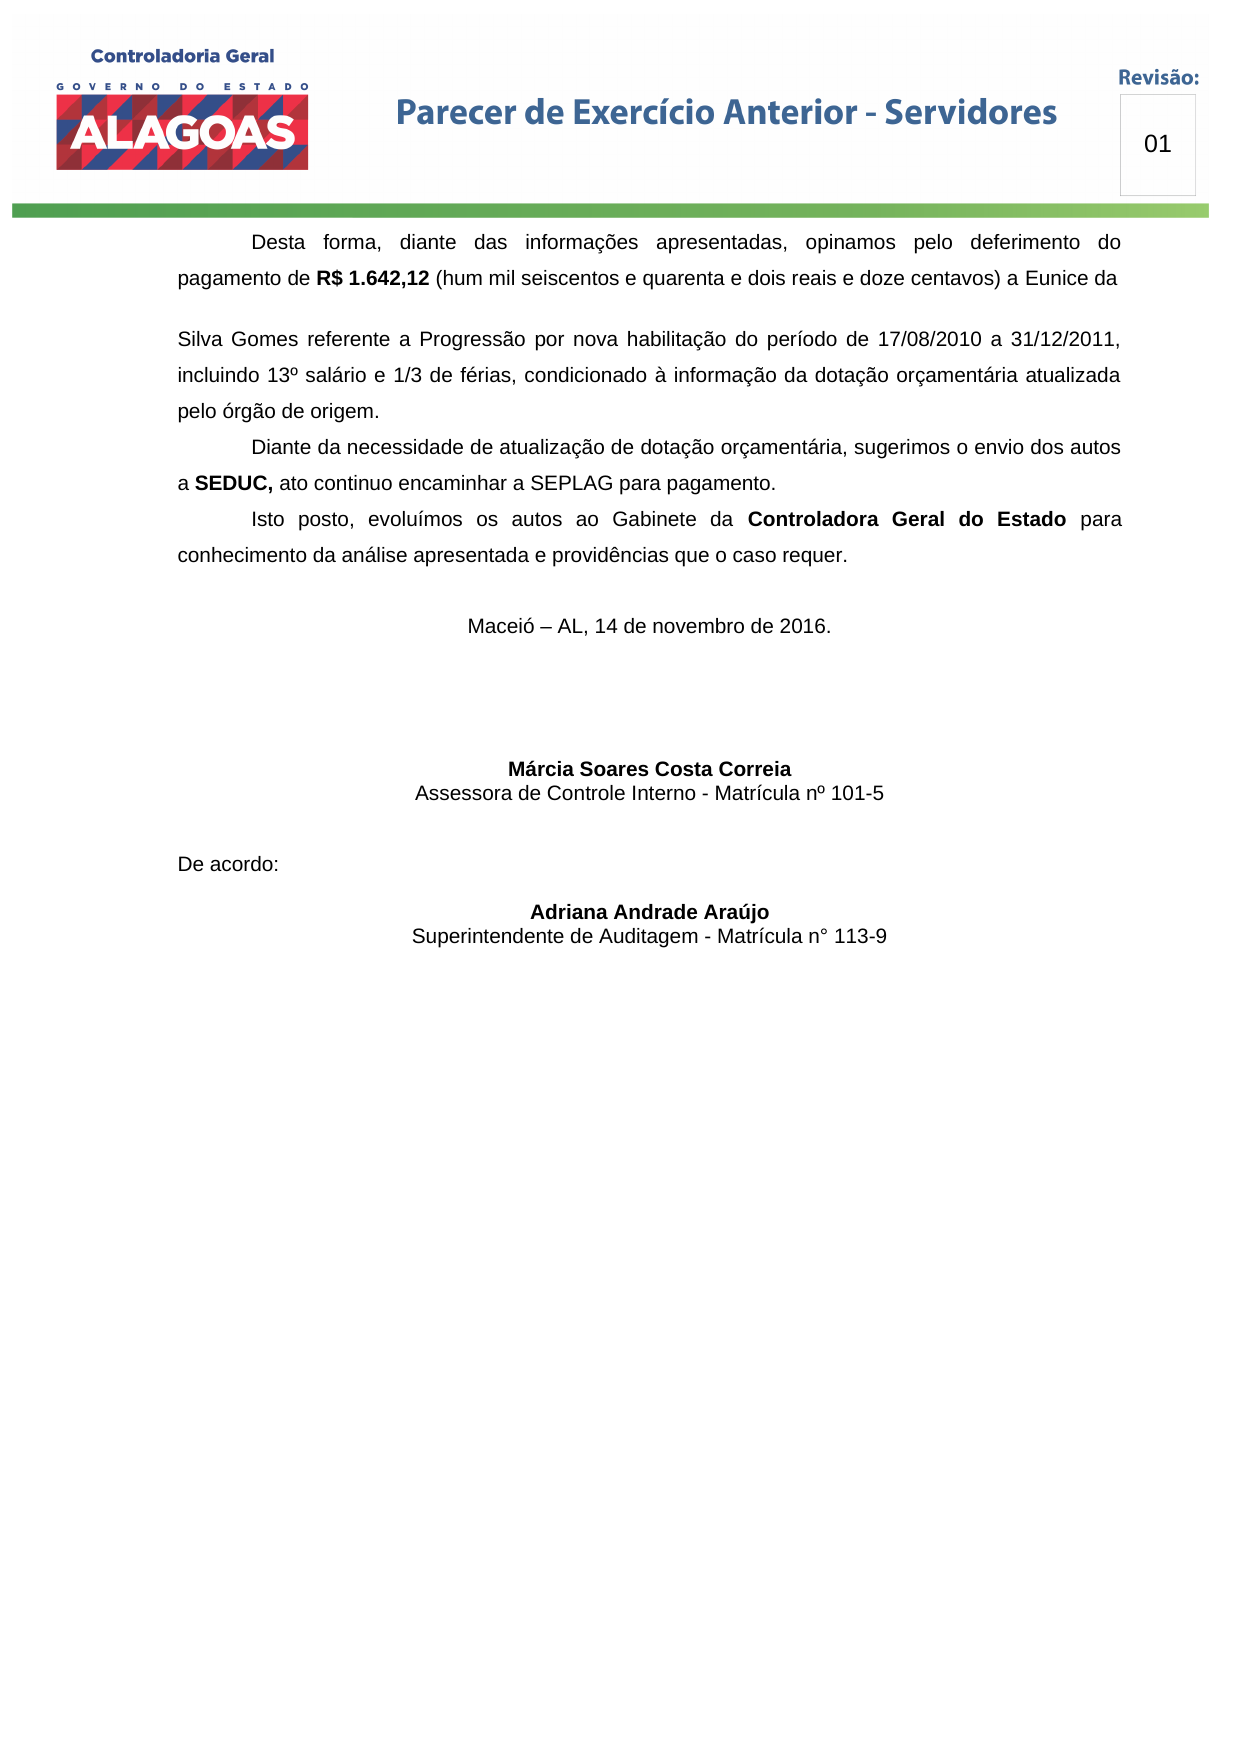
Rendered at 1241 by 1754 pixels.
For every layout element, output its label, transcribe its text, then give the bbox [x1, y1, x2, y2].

text Superintendente de Auditagem - Matrícula n° 113-9 [177, 924, 1122, 948]
text Maceió – AL, 14 de novembro de 2016. [177, 614, 1122, 638]
text Assessora de Controle Interno - Matrícula nº 101-5 [177, 780, 1122, 804]
text De acordo: [177, 852, 1122, 876]
text Desta forma, diante das informações apresentadas, opinamos pelo deferimento do pagamento de R$ 1.642,12 (hum mil seiscentos e quarenta e dois reais e doze centavos) a Eunice da [177, 177, 1122, 290]
text Isto posto, evoluímos os autos ao Gabinete da Controladora Geral do Estado para conhecimento da análise apresentada e providências que o caso requer. [177, 507, 1122, 566]
text Adriana Andrade Araújo [177, 900, 1122, 924]
text Diante da necessidade de atualização de dotação orçamentária, sugerimos o envio dos autos a SEDUC, ato continuo encaminhar a SEPLAG para pagamento. [177, 435, 1122, 494]
picture [12, 14, 1209, 218]
text Márcia Soares Costa Correia [177, 756, 1122, 780]
text Silva Gomes referente a Progressão por nova habilitação do período de 17/08/2010 a 31/12/2011, incluindo 13º salário e 1/3 de férias, condicionado à informação da dotação orçamentária atualizada pelo órgão de origem. [177, 327, 1122, 423]
